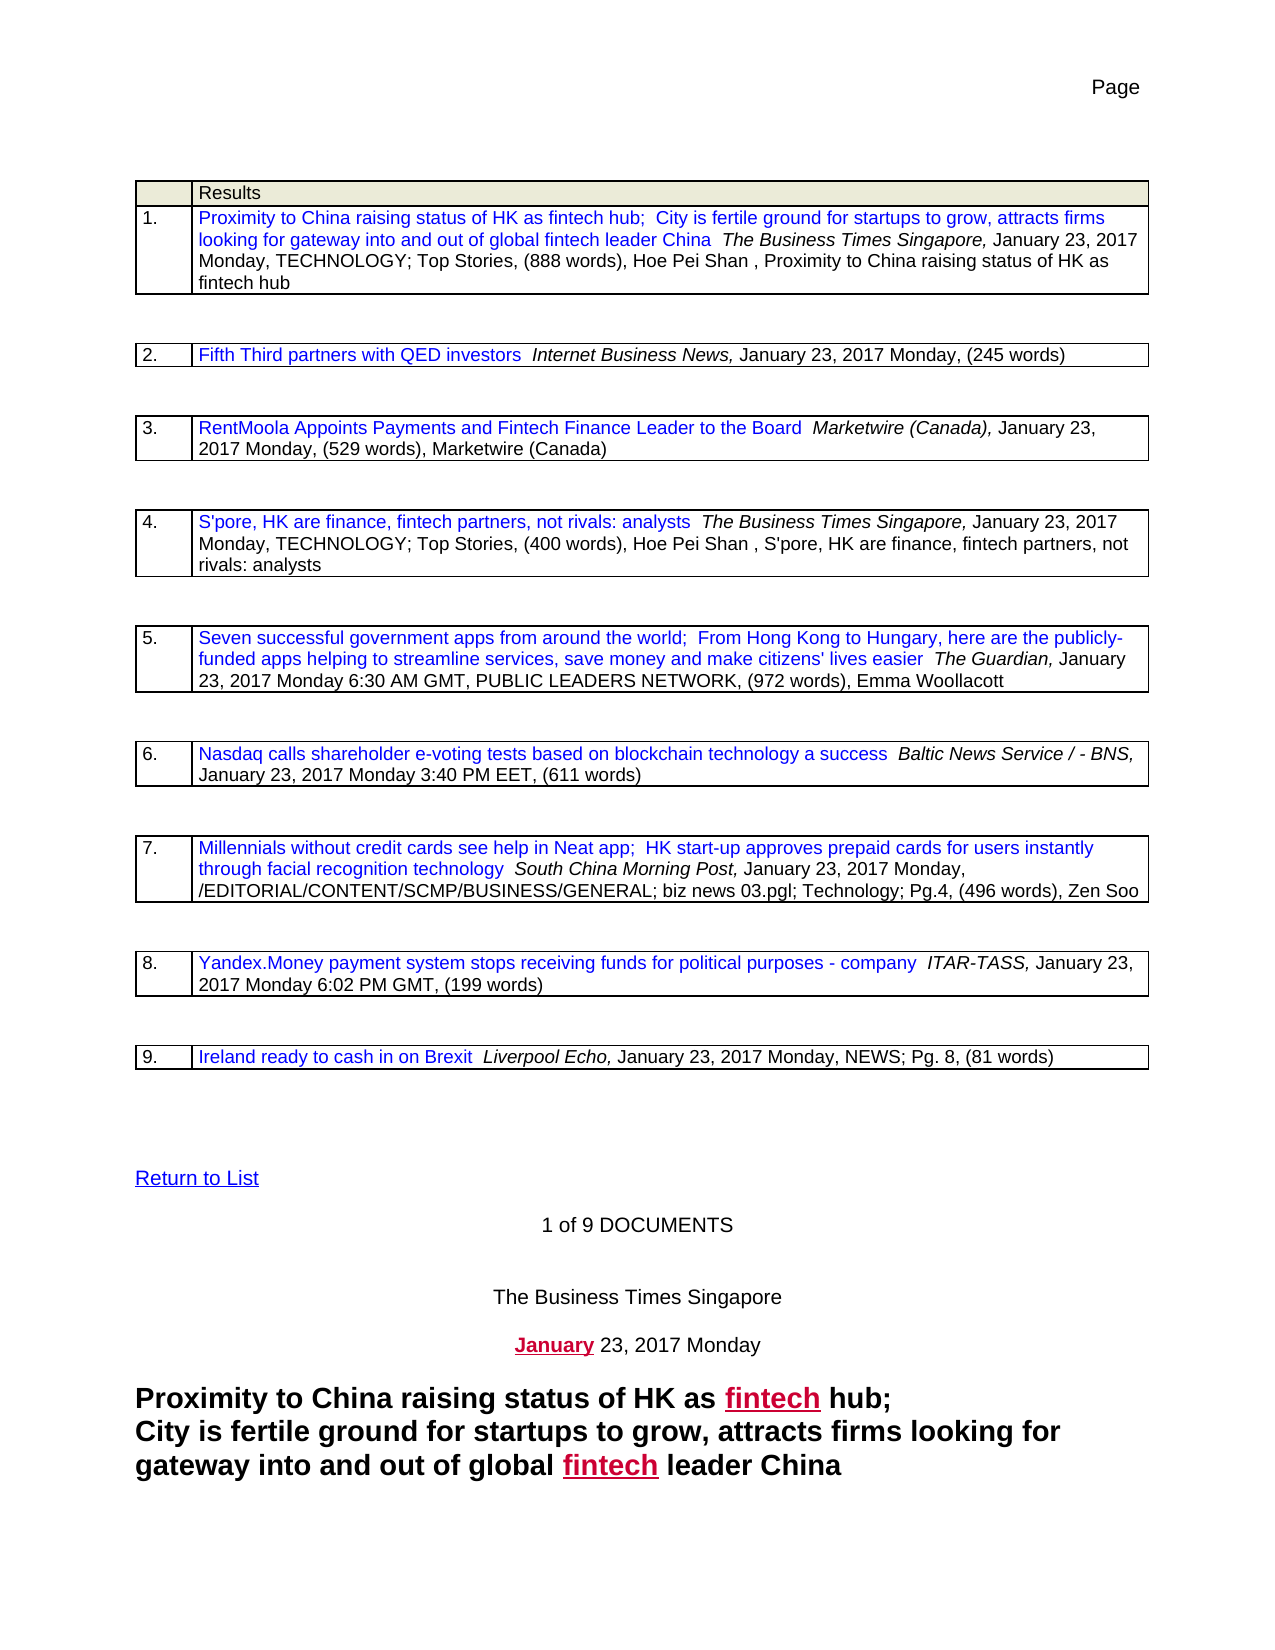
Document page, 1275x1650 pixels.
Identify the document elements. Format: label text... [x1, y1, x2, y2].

table_header 8. [137, 952, 191, 995]
table_header Nasdaq calls shareholder e-voting tests based on blockchain technology a success Baltic News Service / - BNS, January 23, 2017 Monday 3:40 PM EET, (611 words) [193, 742, 1148, 785]
text The Business Times Singapore [135, 1285, 1140, 1309]
table_header 4. [137, 511, 191, 576]
table_header Ireland ready to cash in on Brexit Liverpool Echo, January 23, 2017 Monday, NEWS; Pg. 8, (81 words) [193, 1046, 1148, 1068]
table_header 7. [137, 837, 191, 901]
table_header 5. [137, 627, 191, 691]
table_header [137, 182, 191, 205]
table_header Results [193, 182, 1148, 205]
table_header Yandex.Money payment system stops receiving funds for political purposes - company ITAR-TASS, January 23, 2017 Monday 6:02 PM GMT, (199 words) [193, 952, 1148, 995]
table_header 6. [137, 742, 191, 785]
text Return to List [135, 1165, 1140, 1189]
text January 23, 2017 Monday [260, 1333, 1015, 1357]
table_header 3. [137, 417, 191, 460]
table_header 9. [137, 1046, 191, 1068]
table_header S'pore, HK are finance, fintech partners, not rivals: analysts The Business Times Singapore, January 23, 2017 Monday, TECHNOLOGY; Top Stories, (400 words), Hoe Pei Shan , S'pore, HK are finance, fintech partners, not rivals: analysts [193, 511, 1148, 576]
table_header Seven successful government apps from around the world; From Hong Kong to Hungary, here are the publicly-funded apps helping to streamline services, save money and make citizens' lives easier The Guardian, January 23, 2017 Monday 6:30 AM GMT, PUBLIC LEADERS NETWORK, (972 words), Emma Woollacott [193, 627, 1148, 691]
table_header RentMoola Appoints Payments and Fintech Finance Leader to the Board Marketwire (Canada), January 23, 2017 Monday, (529 words), Marketwire (Canada) [193, 417, 1148, 460]
table_cell Proximity to China raising status of HK as fintech hub; City is fertile ground for startups to grow, attracts firms looking for gateway into and out of global fintech leader China The Business Times Singapore, January 23, 2017 Monday, TECHNOLOGY; Top Stories, (888 words), Hoe Pei Shan , Proximity to China raising status of HK as fintech hub [193, 207, 1148, 293]
table_header Fifth Third partners with QED investors Internet Business News, January 23, 2017 Monday, (245 words) [193, 344, 1148, 366]
text City is fertile ground for startups to grow, attracts firms looking for gateway into and out of global fintech leader China [135, 1414, 1140, 1482]
table_header 2. [137, 344, 191, 366]
table_header Millennials without credit cards see help in Neat app; HK start-up approves prepaid cards for users instantly through facial recognition technology South China Morning Post, January 23, 2017 Monday, /EDITORIAL/CONTENT/SCMP/BUSINESS/GENERAL; biz news 03.pgl; Technology; Pg.4, (496 words), Zen Soo [193, 837, 1148, 901]
text 1 of 9 DOCUMENTS [135, 1213, 1140, 1237]
text Proximity to China raising status of HK as fintech hub; [135, 1381, 1140, 1414]
table_cell 1. [137, 207, 191, 293]
